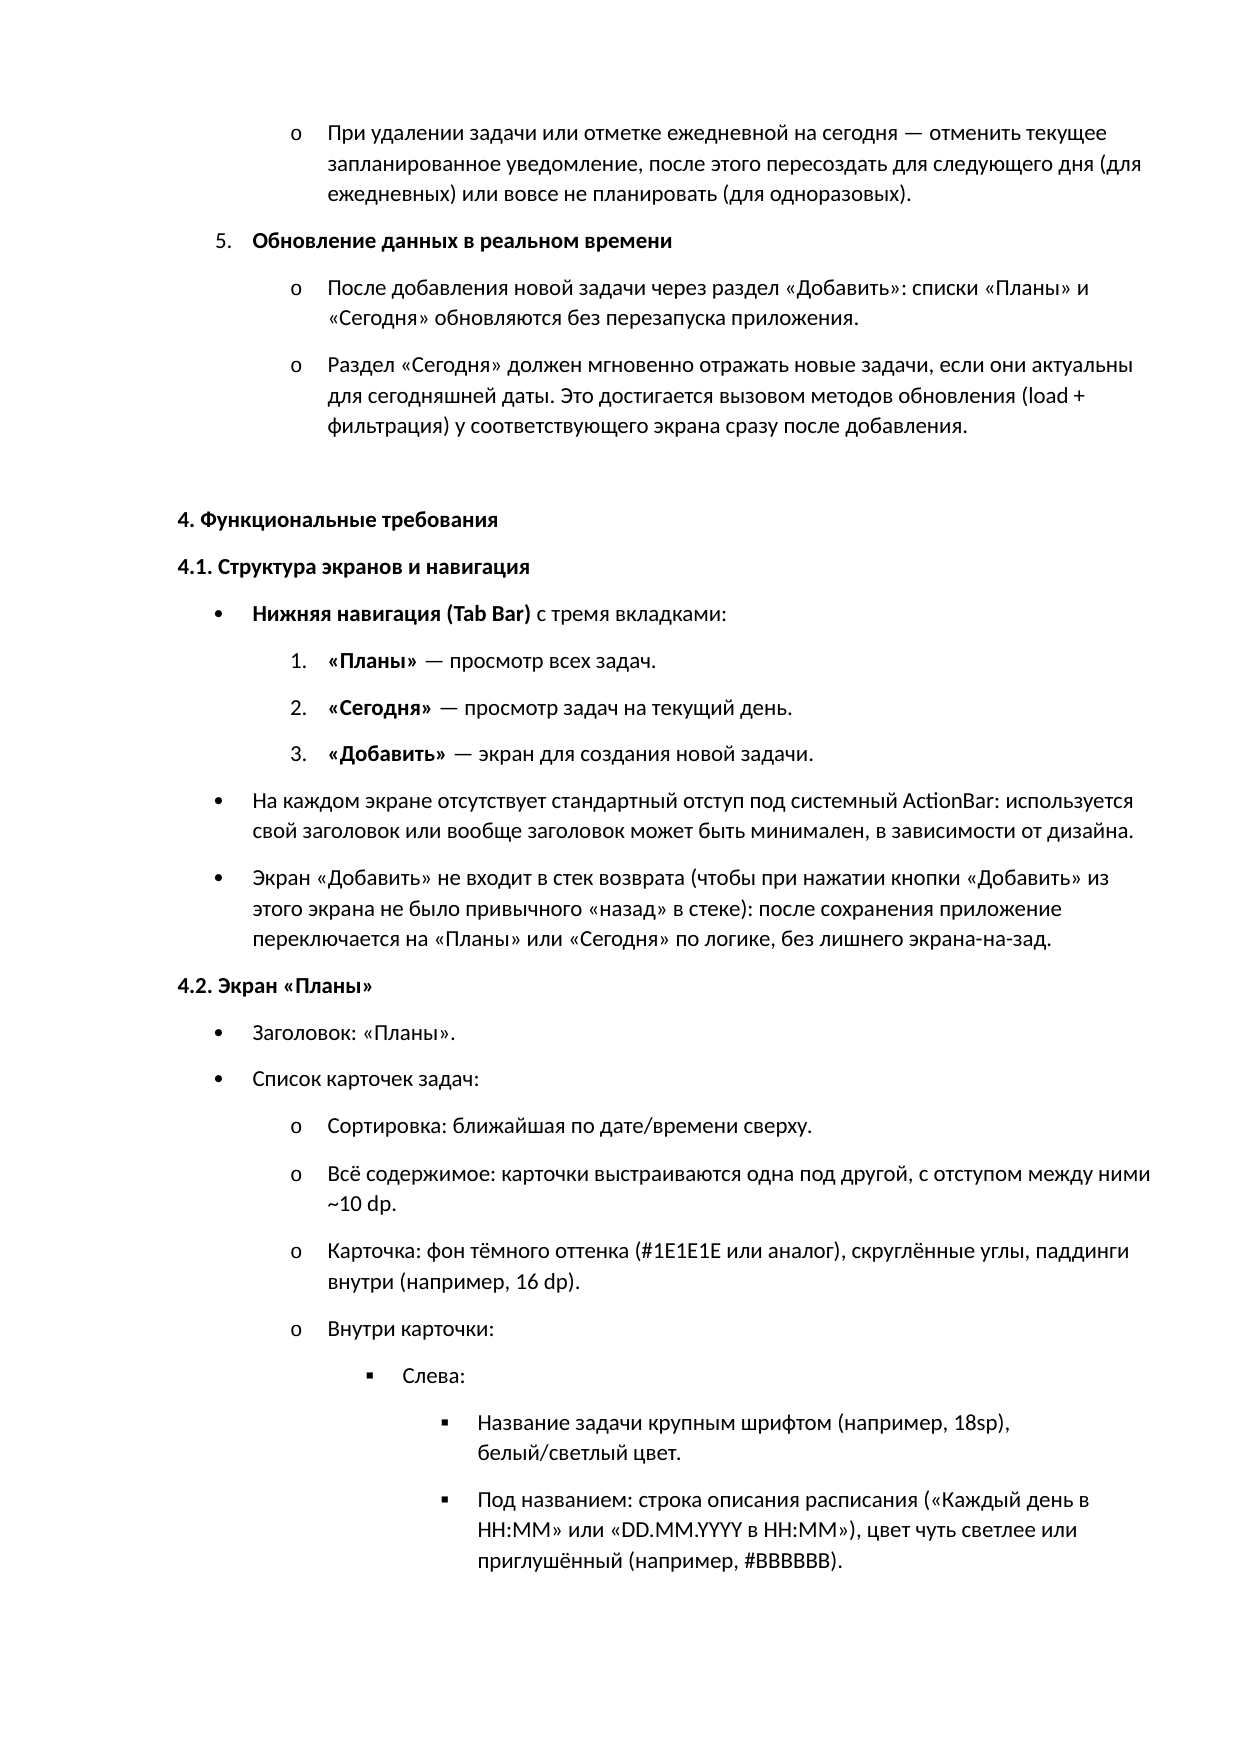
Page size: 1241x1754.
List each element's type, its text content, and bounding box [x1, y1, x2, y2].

list Экран «Добавить» не входит в стек возврата (чтобы при нажатии кнопки «Добавить» из этого экрана не было привычного «назад» в стеке): после сохранения приложение переключается на «Планы» или «Сегодня» по логике, без лишнего экрана-на-зад. [215, 863, 1152, 952]
list Обновление данных в реальном времени [215, 226, 1152, 254]
text 4. Функциональные требования [177, 505, 1152, 533]
list Нижняя навигация (Tab Bar) с тремя вкладками: [215, 599, 1152, 627]
list На каждом экране отсутствует стандартный отступ под системный ActionBar: используется свой заголовок или вообще заголовок может быть минимален, в зависимости от дизайна. [215, 786, 1152, 844]
list При удалении задачи или отметке ежедневной на сегодня — отменить текущее запланированное уведомление, после этого пересоздать для следующего дня (для ежедневных) или вовсе не планировать (для одноразовых). [290, 118, 1152, 207]
list Слева: [365, 1361, 1152, 1389]
list Внутри карточки: [290, 1314, 1152, 1342]
list Список карточек задач: [215, 1064, 1152, 1092]
list «Добавить» — экран для создания новой задачи. [290, 739, 1152, 767]
list Раздел «Сегодня» должен мгновенно отражать новые задачи, если они актуальны для сегодняшней даты. Это достигается вызовом методов обновления (load + фильтрация) у соответствующего экрана сразу после добавления. [290, 350, 1152, 439]
list «Планы» — просмотр всех задач. [290, 646, 1152, 674]
text 4.1. Структура экранов и навигация [177, 552, 1152, 580]
text 4.2. Экран «Планы» [177, 971, 1152, 999]
list Под названием: строка описания расписания («Каждый день в HH:MM» или «DD.MM.YYYY в HH:MM»), цвет чуть светлее или приглушённый (например, #BBBBBB). [440, 1485, 1152, 1574]
list Название задачи крупным шрифтом (например, 18sp), белый/светлый цвет. [440, 1408, 1152, 1466]
list Сортировка: ближайшая по дате/времени сверху. [290, 1111, 1152, 1140]
list Всё содержимое: карточки выстраиваются одна под другой, с отступом между ними ~10 dp. [290, 1159, 1152, 1217]
list После добавления новой задачи через раздел «Добавить»: списки «Планы» и «Сегодня» обновляются без перезапуска приложения. [290, 273, 1152, 332]
list Заголовок: «Планы». [215, 1018, 1152, 1046]
list Карточка: фон тёмного оттенка (#1E1E1E или аналог), скруглённые углы, паддинги внутри (например, 16 dp). [290, 1236, 1152, 1295]
list «Сегодня» — просмотр задач на текущий день. [290, 693, 1152, 721]
